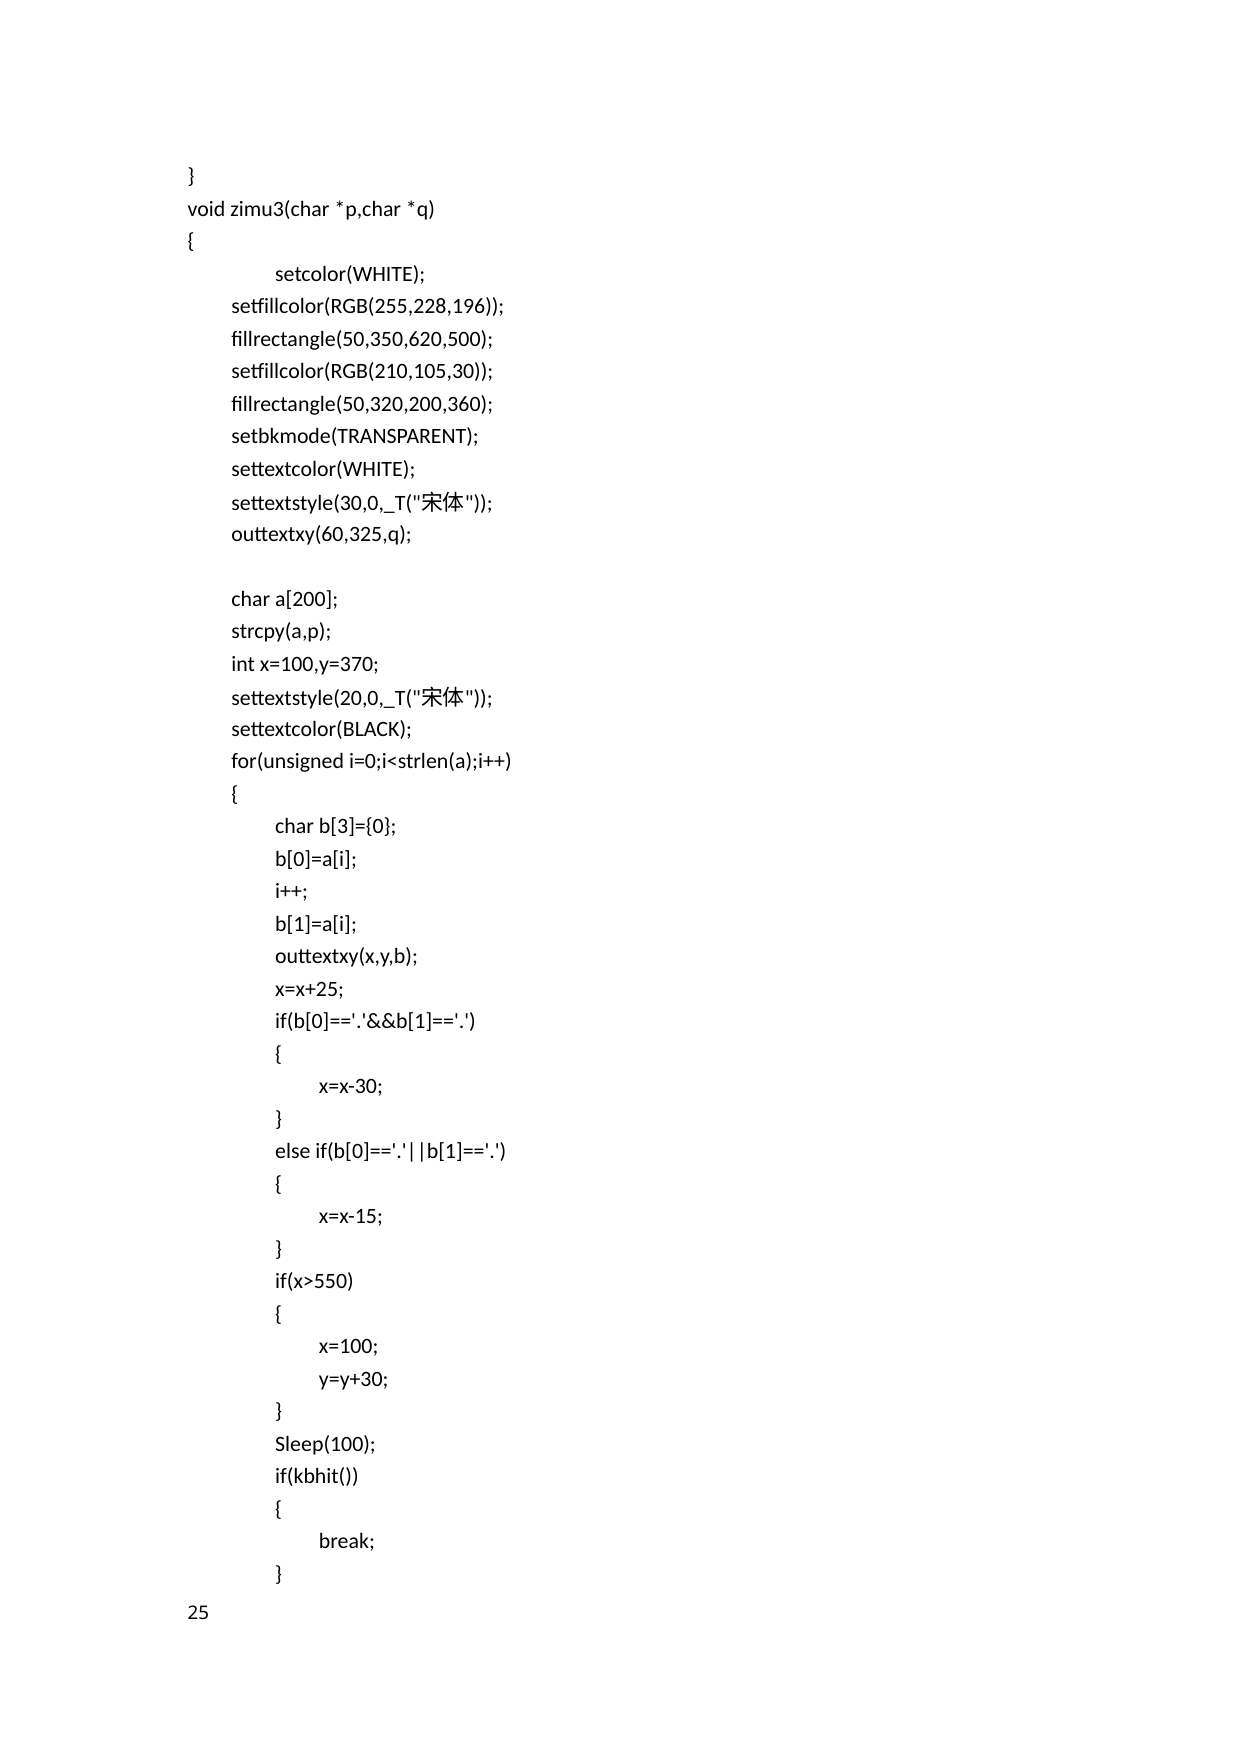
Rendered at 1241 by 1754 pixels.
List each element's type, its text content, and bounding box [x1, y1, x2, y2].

text y=y+30; [187, 1362, 1053, 1395]
text } [187, 1232, 1053, 1265]
text settextcolor(BLACK); [187, 712, 1053, 745]
text { [187, 777, 1053, 810]
text fillrectangle(50,350,620,500); [187, 322, 1053, 355]
text { [187, 1167, 1053, 1200]
text else if(b[0]=='.'||b[1]=='.') [187, 1135, 1053, 1167]
text b[0]=a[i]; [187, 842, 1053, 875]
text { [187, 1037, 1053, 1070]
text setcolor(WHITE); [187, 257, 1053, 290]
text break; [187, 1525, 1053, 1557]
text if(b[0]=='.'&&b[1]=='.') [187, 1005, 1053, 1037]
text setfillcolor(RGB(255,228,196)); [187, 290, 1053, 322]
text x=x-30; [187, 1070, 1053, 1102]
text } [187, 1102, 1053, 1135]
text setfillcolor(RGB(210,105,30)); [187, 355, 1053, 387]
text void zimu3(char *p,char *q) [187, 192, 1053, 225]
text char b[3]={0}; [187, 810, 1053, 842]
text setbkmode(TRANSPARENT); [187, 420, 1053, 452]
text outtextxy(x,y,b); [187, 940, 1053, 972]
text if(kbhit()) [187, 1460, 1053, 1492]
text { [187, 225, 1053, 257]
text settextcolor(WHITE); [187, 452, 1053, 485]
text x=x-15; [187, 1200, 1053, 1232]
text char a[200]; [187, 582, 1053, 615]
text int x=100,y=370; [187, 647, 1053, 680]
text for(unsigned i=0;i<strlen(a);i++) [187, 745, 1053, 777]
text { [187, 1297, 1053, 1330]
text } [187, 160, 1053, 192]
text } [187, 1557, 1053, 1590]
text settextstyle(20,0,_T("宋体")); [187, 680, 1053, 712]
text { [187, 1492, 1053, 1525]
text x=100; [187, 1330, 1053, 1362]
text } [187, 1395, 1053, 1427]
text outtextxy(60,325,q); [187, 517, 1053, 550]
text x=x+25; [187, 972, 1053, 1005]
text b[1]=a[i]; [187, 907, 1053, 940]
text if(x>550) [187, 1265, 1053, 1297]
text settextstyle(30,0,_T("宋体")); [187, 485, 1053, 517]
text i++; [187, 875, 1053, 907]
text strcpy(a,p); [187, 615, 1053, 647]
text fillrectangle(50,320,200,360); [187, 387, 1053, 420]
text Sleep(100); [187, 1427, 1053, 1460]
